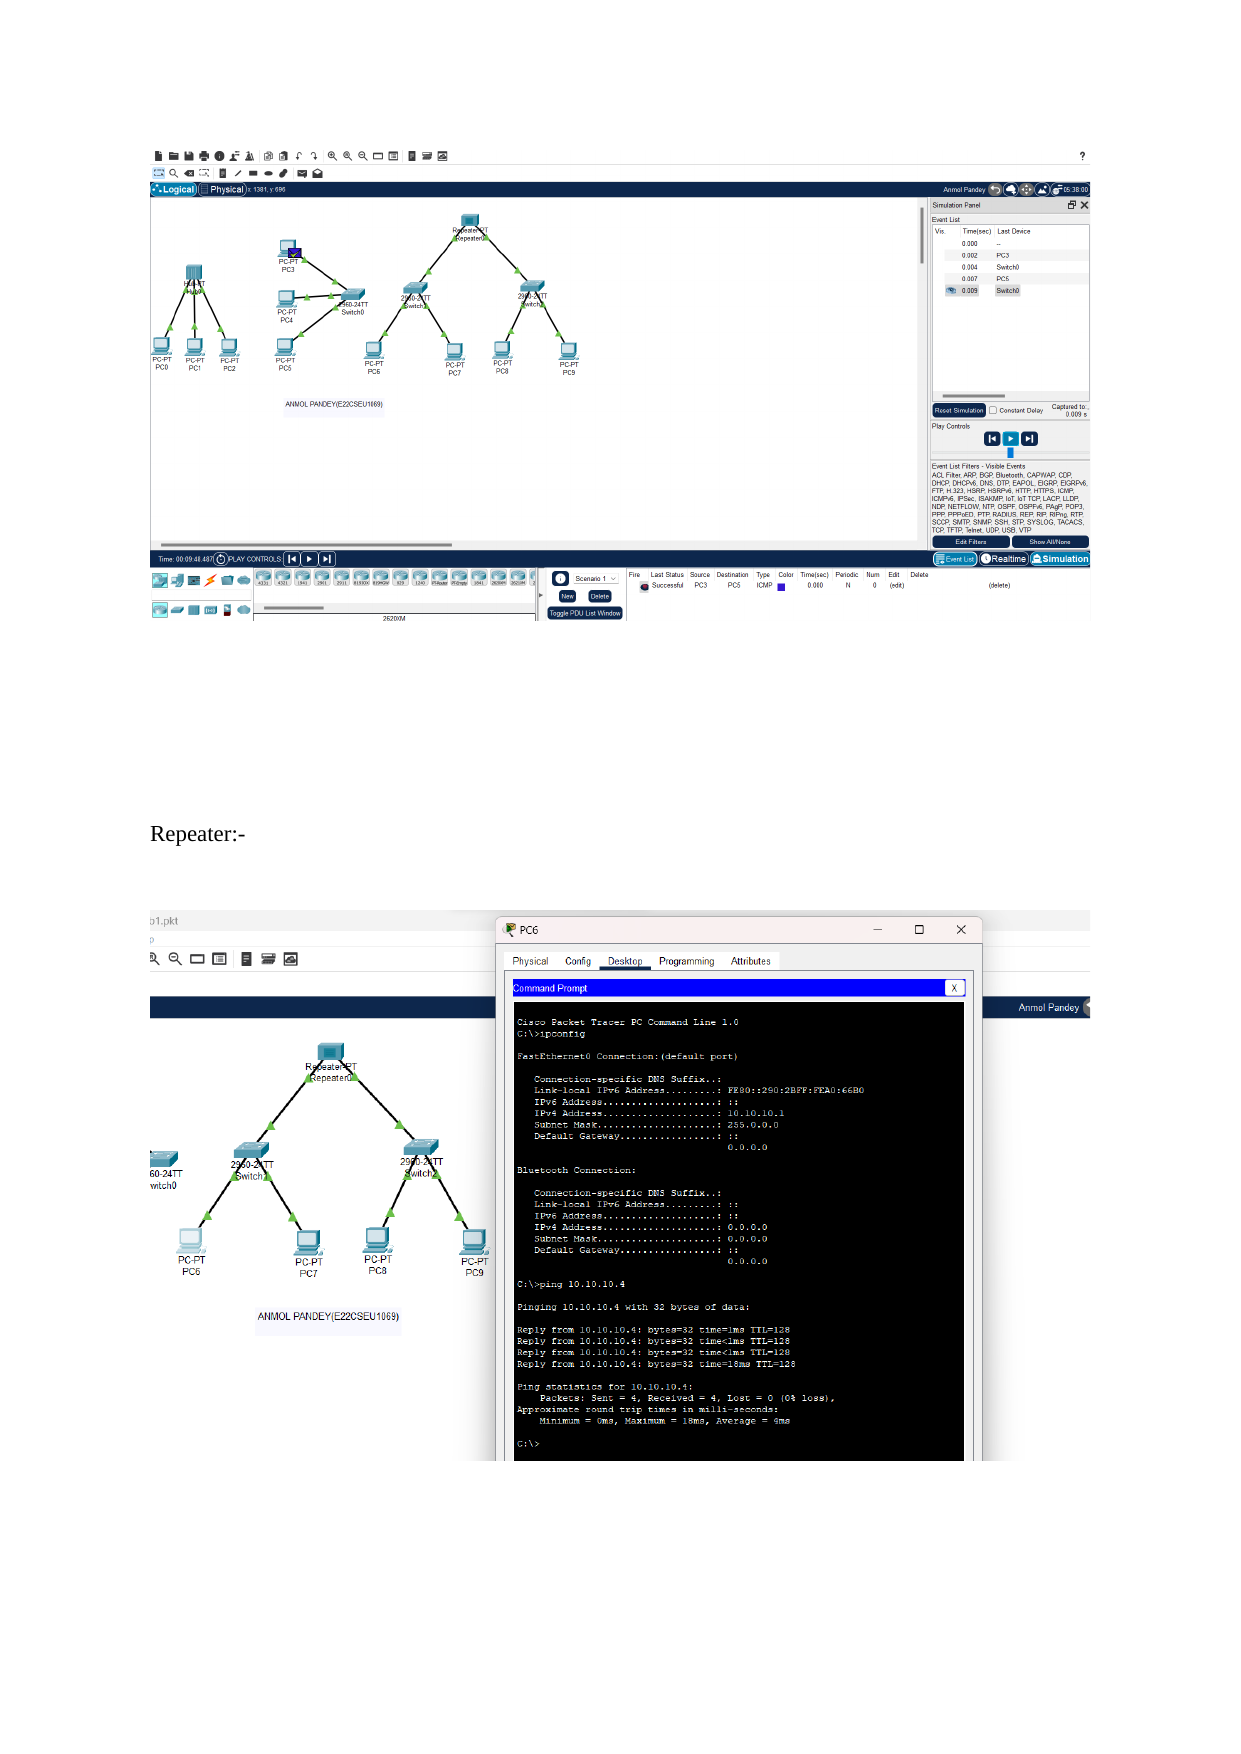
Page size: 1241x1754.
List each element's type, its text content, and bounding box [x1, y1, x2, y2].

picture [1069, 556, 1079, 561]
text Repeater:- [150, 820, 1090, 847]
picture [176, 187, 183, 194]
picture [150, 910, 1091, 1461]
picture [150, 150, 1091, 621]
